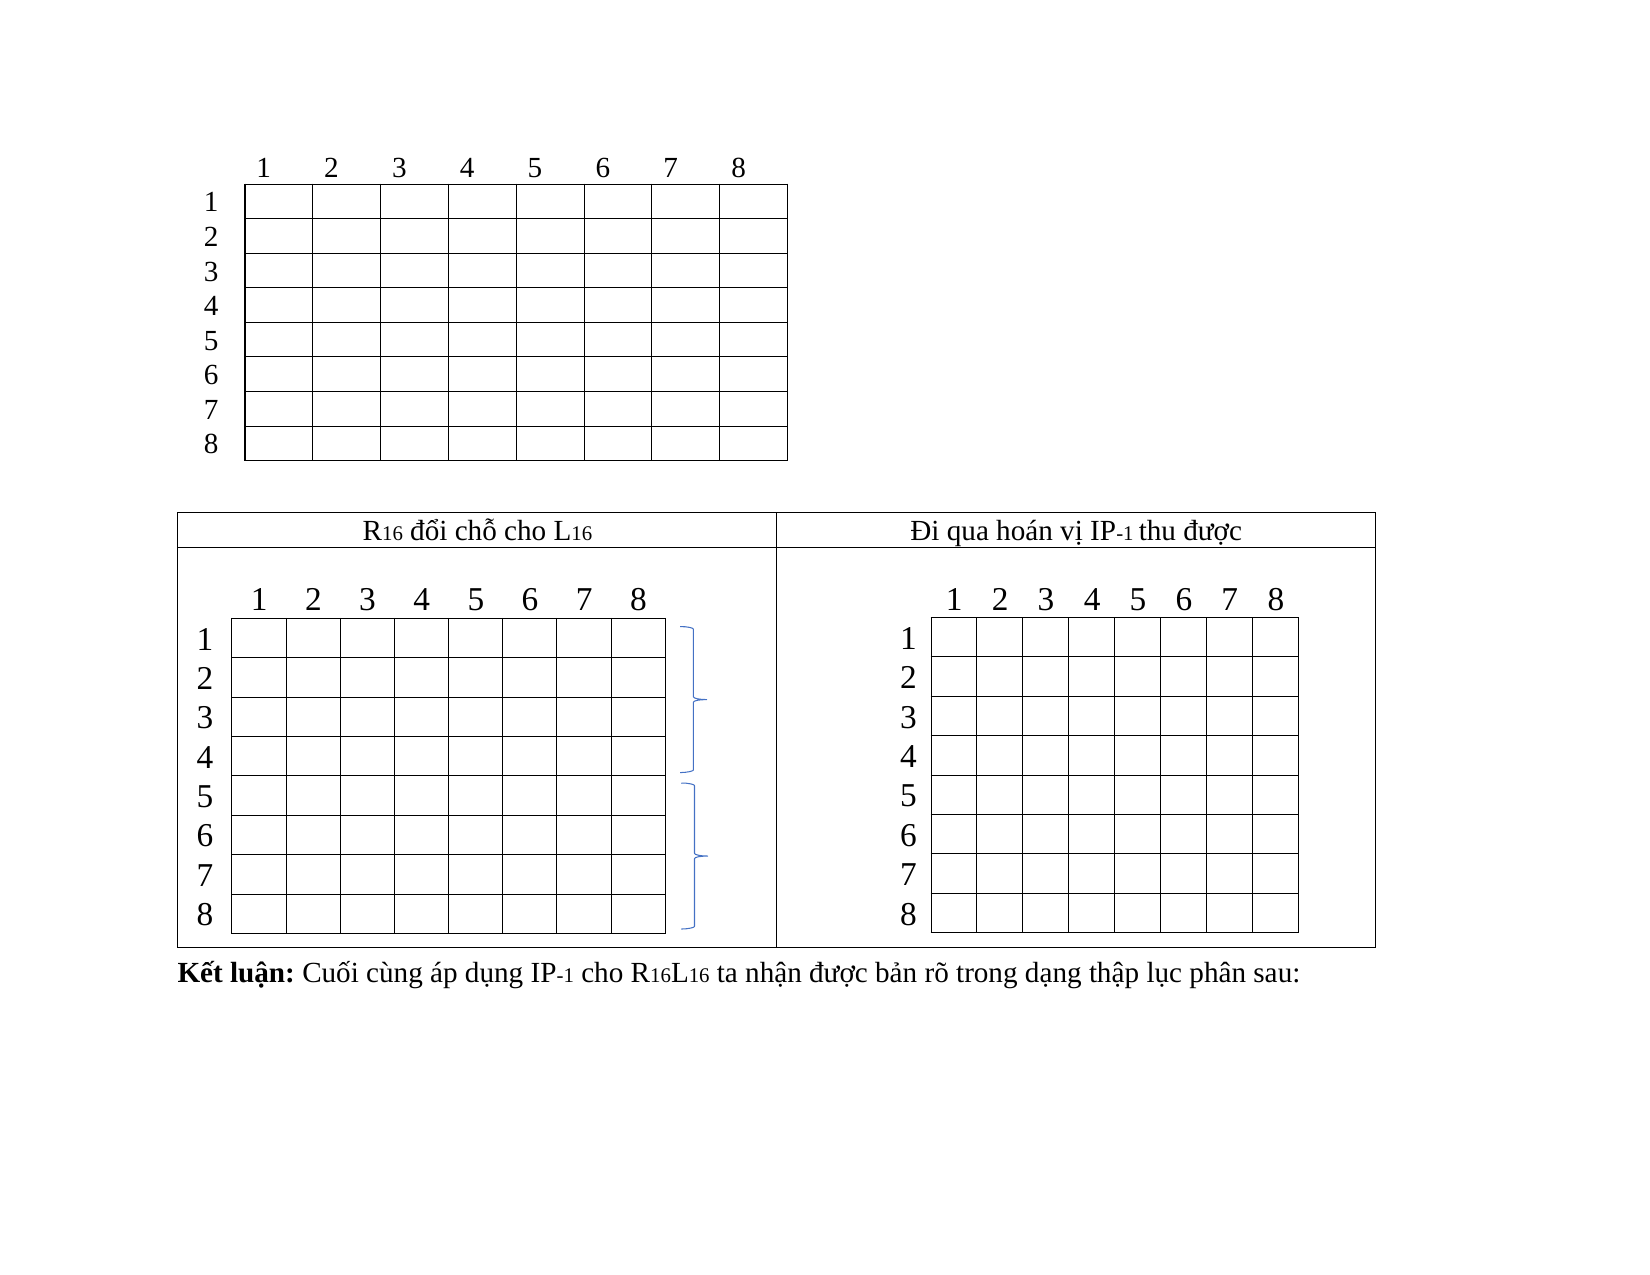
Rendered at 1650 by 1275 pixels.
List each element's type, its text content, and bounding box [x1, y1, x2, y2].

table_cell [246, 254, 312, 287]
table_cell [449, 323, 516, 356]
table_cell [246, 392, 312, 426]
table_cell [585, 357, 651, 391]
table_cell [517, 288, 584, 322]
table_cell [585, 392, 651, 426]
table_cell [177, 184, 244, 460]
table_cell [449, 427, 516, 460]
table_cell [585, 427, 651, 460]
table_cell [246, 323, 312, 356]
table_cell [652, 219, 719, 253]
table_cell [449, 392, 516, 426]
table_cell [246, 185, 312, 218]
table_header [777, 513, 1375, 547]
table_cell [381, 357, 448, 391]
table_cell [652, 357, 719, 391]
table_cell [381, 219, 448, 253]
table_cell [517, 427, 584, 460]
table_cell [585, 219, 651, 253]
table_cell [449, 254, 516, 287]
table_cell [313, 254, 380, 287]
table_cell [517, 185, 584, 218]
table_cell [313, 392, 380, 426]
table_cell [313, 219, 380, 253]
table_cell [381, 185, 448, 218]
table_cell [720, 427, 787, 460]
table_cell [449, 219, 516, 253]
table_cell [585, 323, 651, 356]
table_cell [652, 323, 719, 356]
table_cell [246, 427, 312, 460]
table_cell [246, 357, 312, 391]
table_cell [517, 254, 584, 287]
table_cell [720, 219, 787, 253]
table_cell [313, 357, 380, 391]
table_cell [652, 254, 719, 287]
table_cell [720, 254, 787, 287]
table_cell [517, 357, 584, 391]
list Kết luận: Cuối cùng áp dụng IP-1 cho R16L16 ta nhận được bản rõ trong dạng thập lục phân sau: [177, 955, 1650, 989]
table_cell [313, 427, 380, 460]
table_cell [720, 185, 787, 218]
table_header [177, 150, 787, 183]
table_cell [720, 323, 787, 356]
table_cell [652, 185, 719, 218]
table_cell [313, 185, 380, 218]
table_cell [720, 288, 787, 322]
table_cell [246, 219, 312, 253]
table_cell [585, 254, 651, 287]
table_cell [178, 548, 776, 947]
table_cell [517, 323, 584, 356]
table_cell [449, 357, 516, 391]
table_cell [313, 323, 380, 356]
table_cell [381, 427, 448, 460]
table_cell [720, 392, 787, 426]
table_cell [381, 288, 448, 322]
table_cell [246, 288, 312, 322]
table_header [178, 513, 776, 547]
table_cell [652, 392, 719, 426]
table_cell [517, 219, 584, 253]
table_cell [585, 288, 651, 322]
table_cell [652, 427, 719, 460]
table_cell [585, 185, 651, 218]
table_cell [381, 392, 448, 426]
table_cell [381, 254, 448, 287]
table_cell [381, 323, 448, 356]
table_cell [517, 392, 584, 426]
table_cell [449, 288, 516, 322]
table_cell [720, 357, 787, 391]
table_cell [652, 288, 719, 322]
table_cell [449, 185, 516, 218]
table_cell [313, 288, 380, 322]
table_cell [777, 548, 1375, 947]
